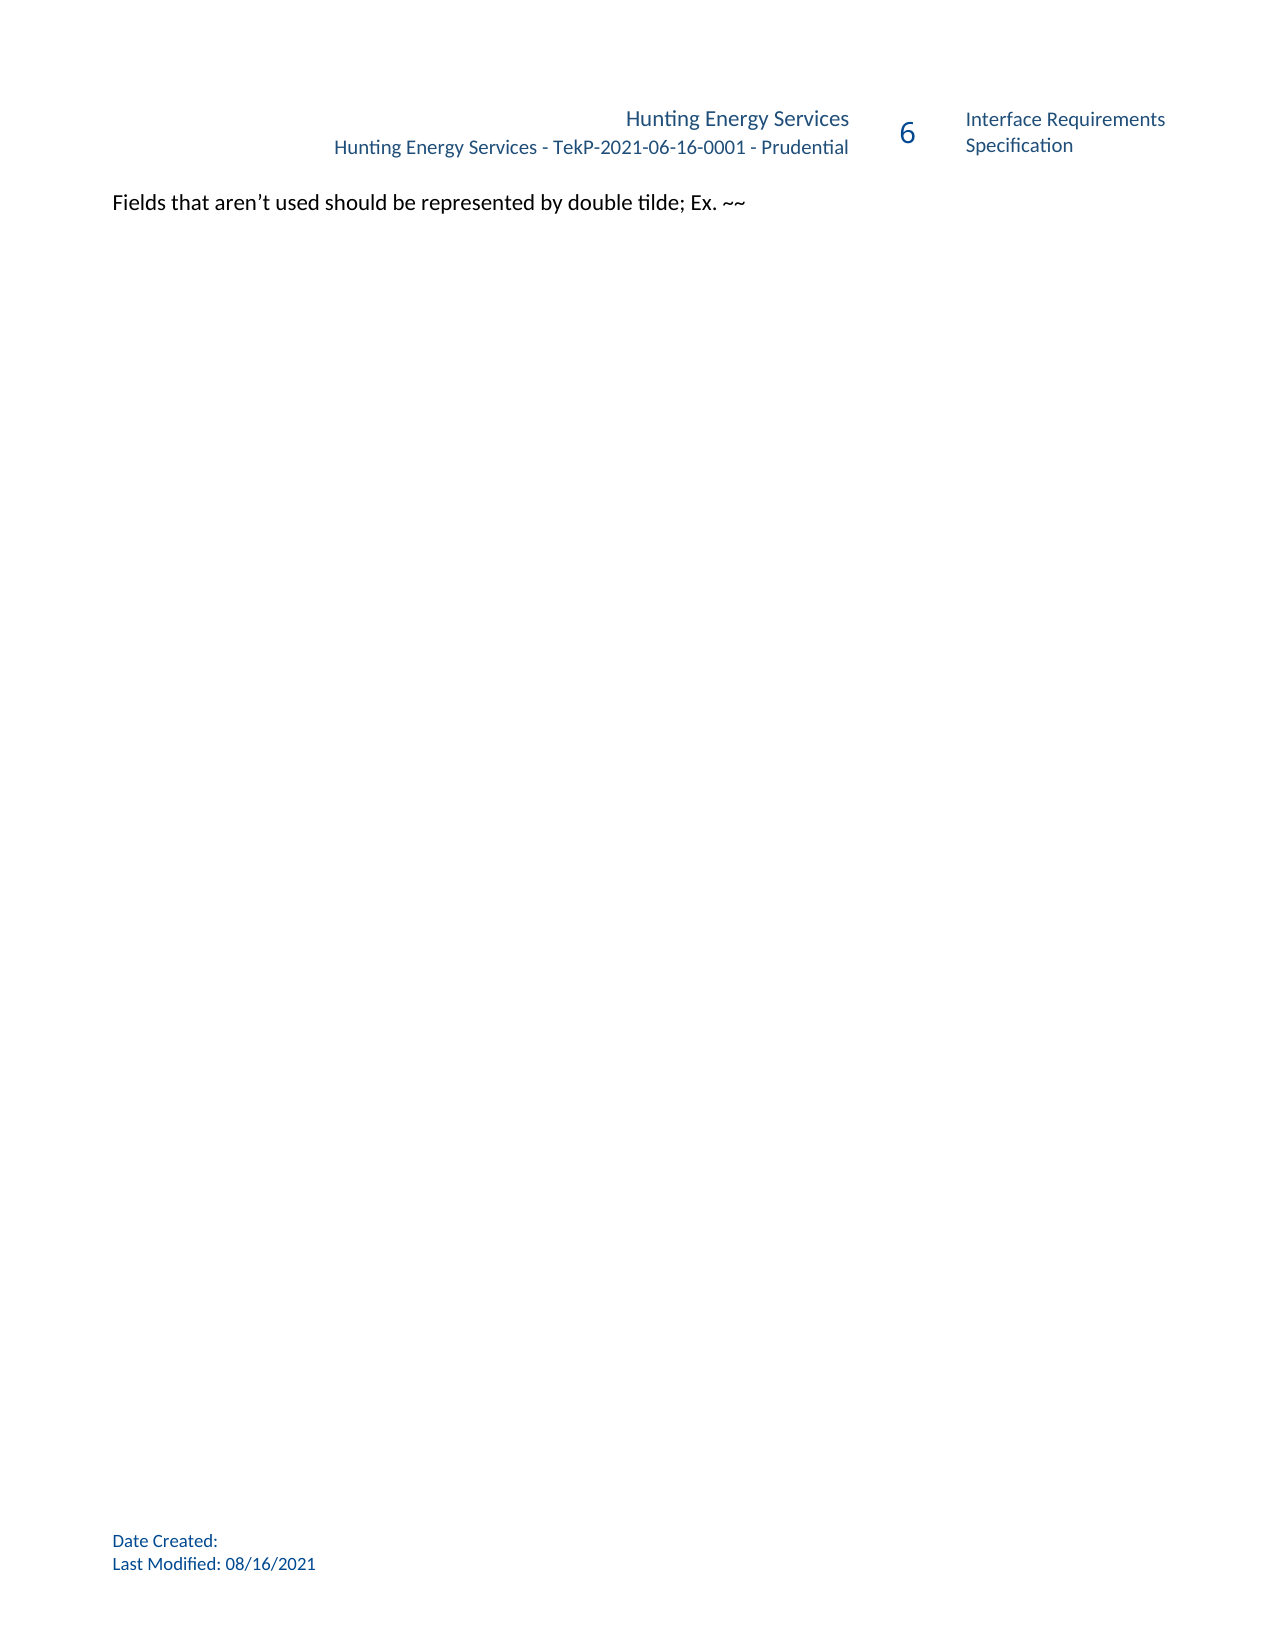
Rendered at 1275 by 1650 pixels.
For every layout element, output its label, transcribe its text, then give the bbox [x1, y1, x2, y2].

text Fields that aren’t used should be represented by double tilde; Ex. ~~ [112, 188, 1200, 216]
